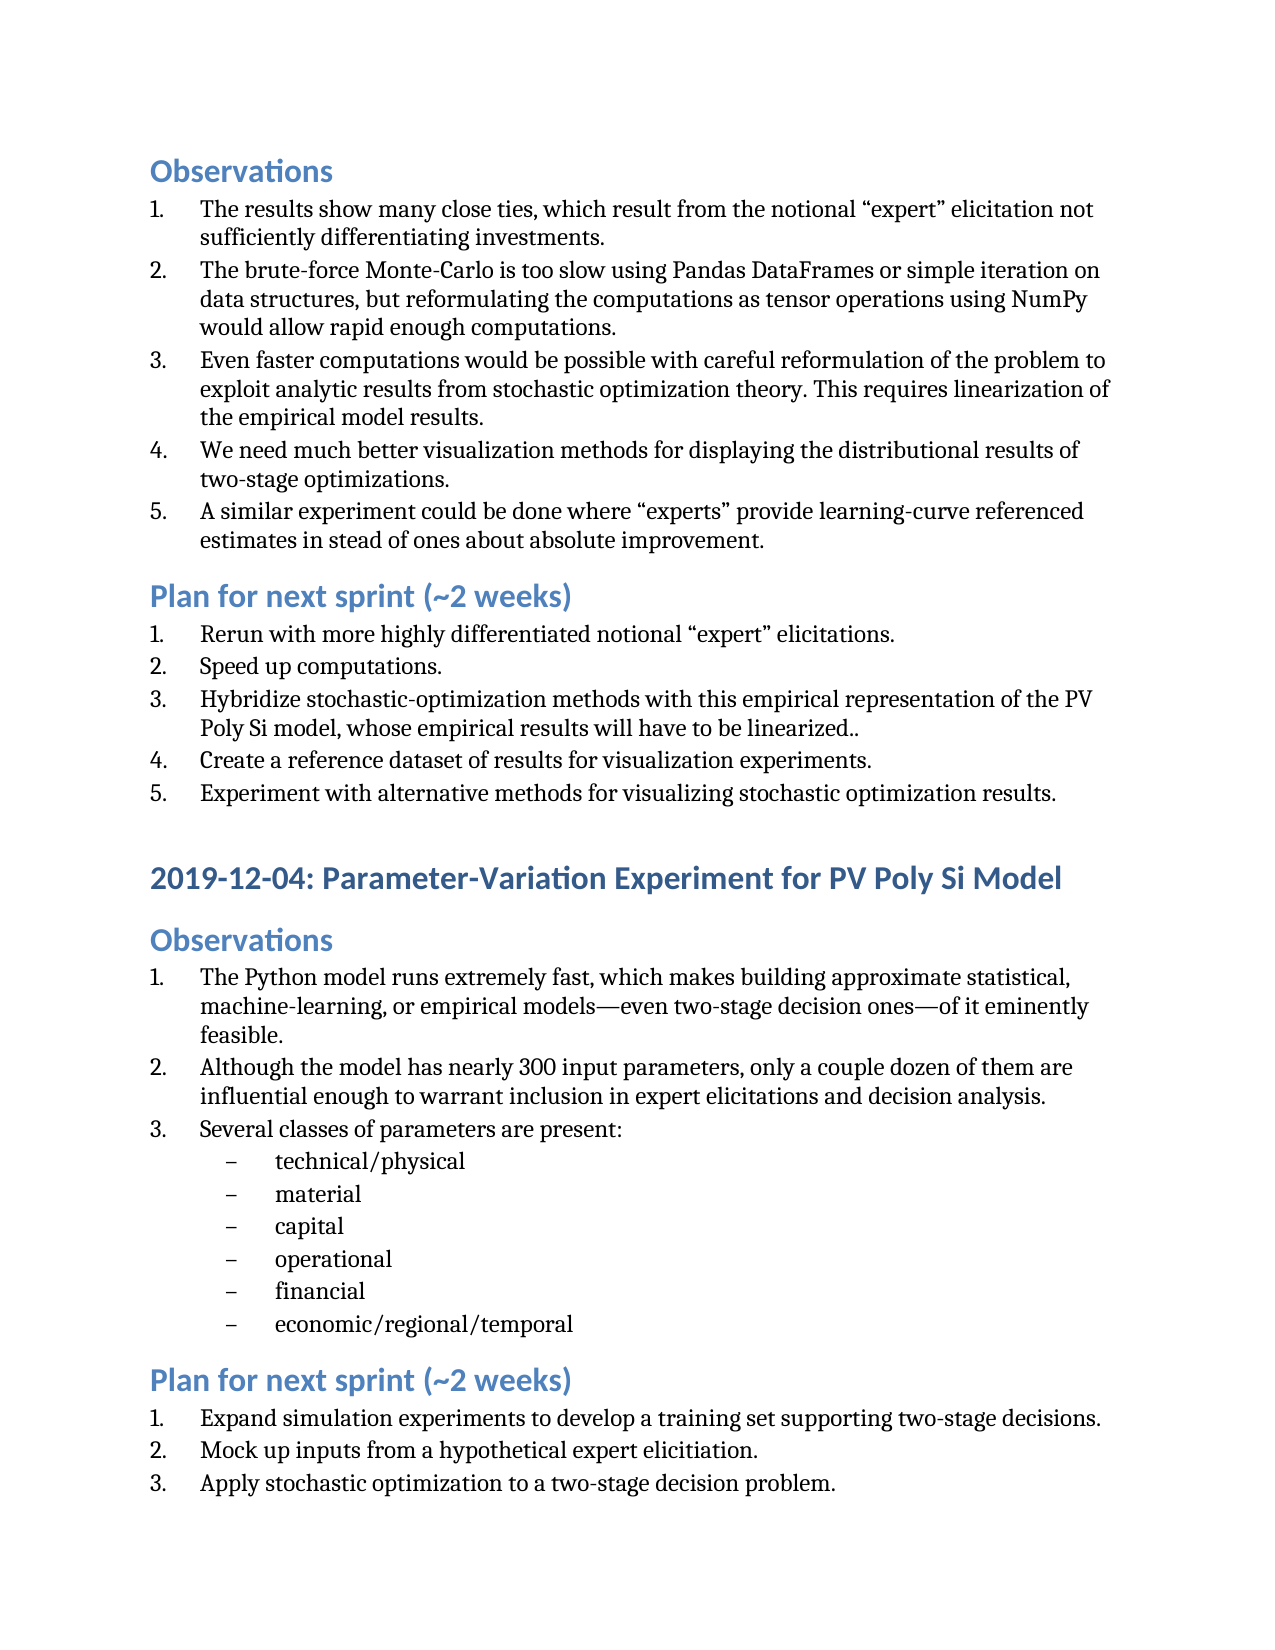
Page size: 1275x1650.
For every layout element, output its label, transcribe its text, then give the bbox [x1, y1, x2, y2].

list We need much better visualization methods for displaying the distributional results of two-stage optimizations. [150, 436, 1125, 493]
list Speed up computations. [150, 652, 1125, 681]
list operational [225, 1244, 1125, 1273]
subtitle Plan for next sprint (~2 weeks) [150, 575, 1125, 616]
list Several classes of parameters are present: [150, 1114, 1125, 1143]
list capital [225, 1212, 1125, 1241]
subtitle Observations [150, 919, 1125, 959]
subtitle 2019-12-04: Parameter-Variation Experiment for PV Poly Si Model [150, 857, 1125, 898]
list The Python model runs extremely fast, which makes building approximate statistical, machine-learning, or empirical models—even two-stage decision ones—of it eminently feasible. [150, 963, 1125, 1049]
list Although the model has nearly 300 input parameters, only a couple dozen of them are influential enough to warrant inclusion in expert elicitations and decision analysis. [150, 1053, 1125, 1111]
list financial [225, 1277, 1125, 1306]
list A similar experiment could be done where “experts” provide learning-curve referenced estimates in stead of ones about absolute improvement. [150, 497, 1125, 554]
list Even faster computations would be possible with careful reformulation of the problem to exploit analytic results from stochastic optimization theory. This requires linearization of the empirical model results. [150, 346, 1125, 432]
subtitle Plan for next sprint (~2 weeks) [150, 1359, 1125, 1400]
list The brute-force Monte-Carlo is too slow using Pandas DataFrames or simple iteration on data structures, but reformulating the computations as tensor operations using NumPy would allow rapid enough computations. [150, 256, 1125, 342]
subtitle Observations [150, 150, 1125, 191]
list Hybridize stochastic-optimization methods with this empirical representation of the PV Poly Si model, whose empirical results will have to be linearized.. [150, 685, 1125, 742]
list Rerun with more highly differentiated notional “expert” elicitations. [150, 620, 1125, 648]
list material [225, 1179, 1125, 1208]
list economic/regional/temporal [225, 1309, 1125, 1338]
list Expand simulation experiments to develop a training set supporting two-stage decisions. [150, 1404, 1125, 1432]
list Apply stochastic optimization to a two-stage decision problem. [150, 1469, 1125, 1497]
list technical/physical [225, 1147, 1125, 1176]
list Mock up inputs from a hypothetical expert elicitiation. [150, 1436, 1125, 1465]
list Create a reference dataset of results for visualization experiments. [150, 746, 1125, 775]
list The results show many close ties, which result from the notional “expert” elicitation not sufficiently differentiating investments. [150, 194, 1125, 252]
list Experiment with alternative methods for visualizing stochastic optimization results. [150, 778, 1125, 807]
